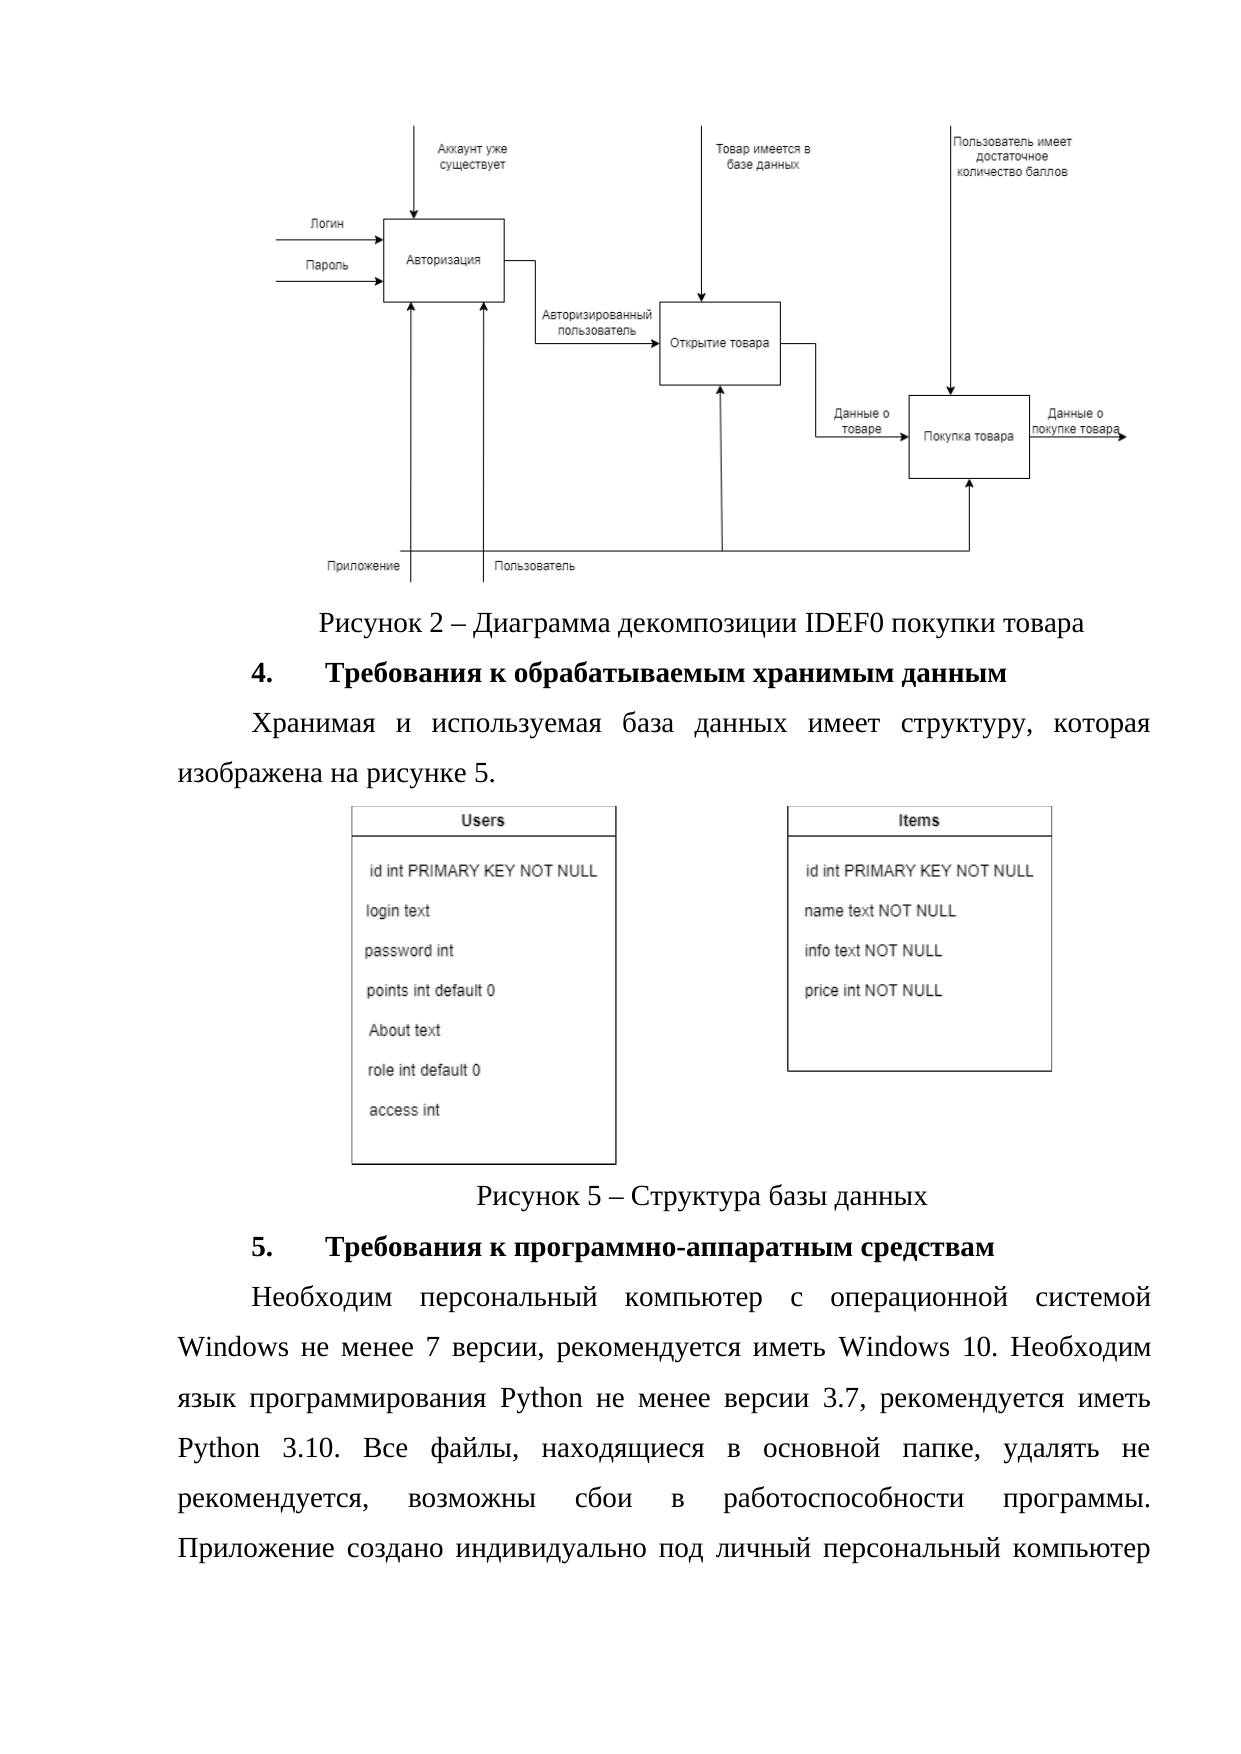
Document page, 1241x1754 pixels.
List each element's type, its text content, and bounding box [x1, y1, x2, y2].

text Хранимая и используемая база данных имеет структуру, которая изображена на рисунке 5. [177, 705, 1152, 789]
list Требования к обрабатываемым хранимым данным [177, 655, 1152, 688]
list Требования к программно-аппаратным средствам [177, 1229, 1152, 1262]
picture [268, 118, 1136, 591]
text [177, 1279, 1152, 1564]
list Рисунок 2 – Диаграмма декомпозиции IDEF0 покупки товара [177, 605, 1152, 638]
picture [351, 806, 1053, 1165]
list Рисунок 5 – Структура базы данных [252, 1178, 1152, 1212]
